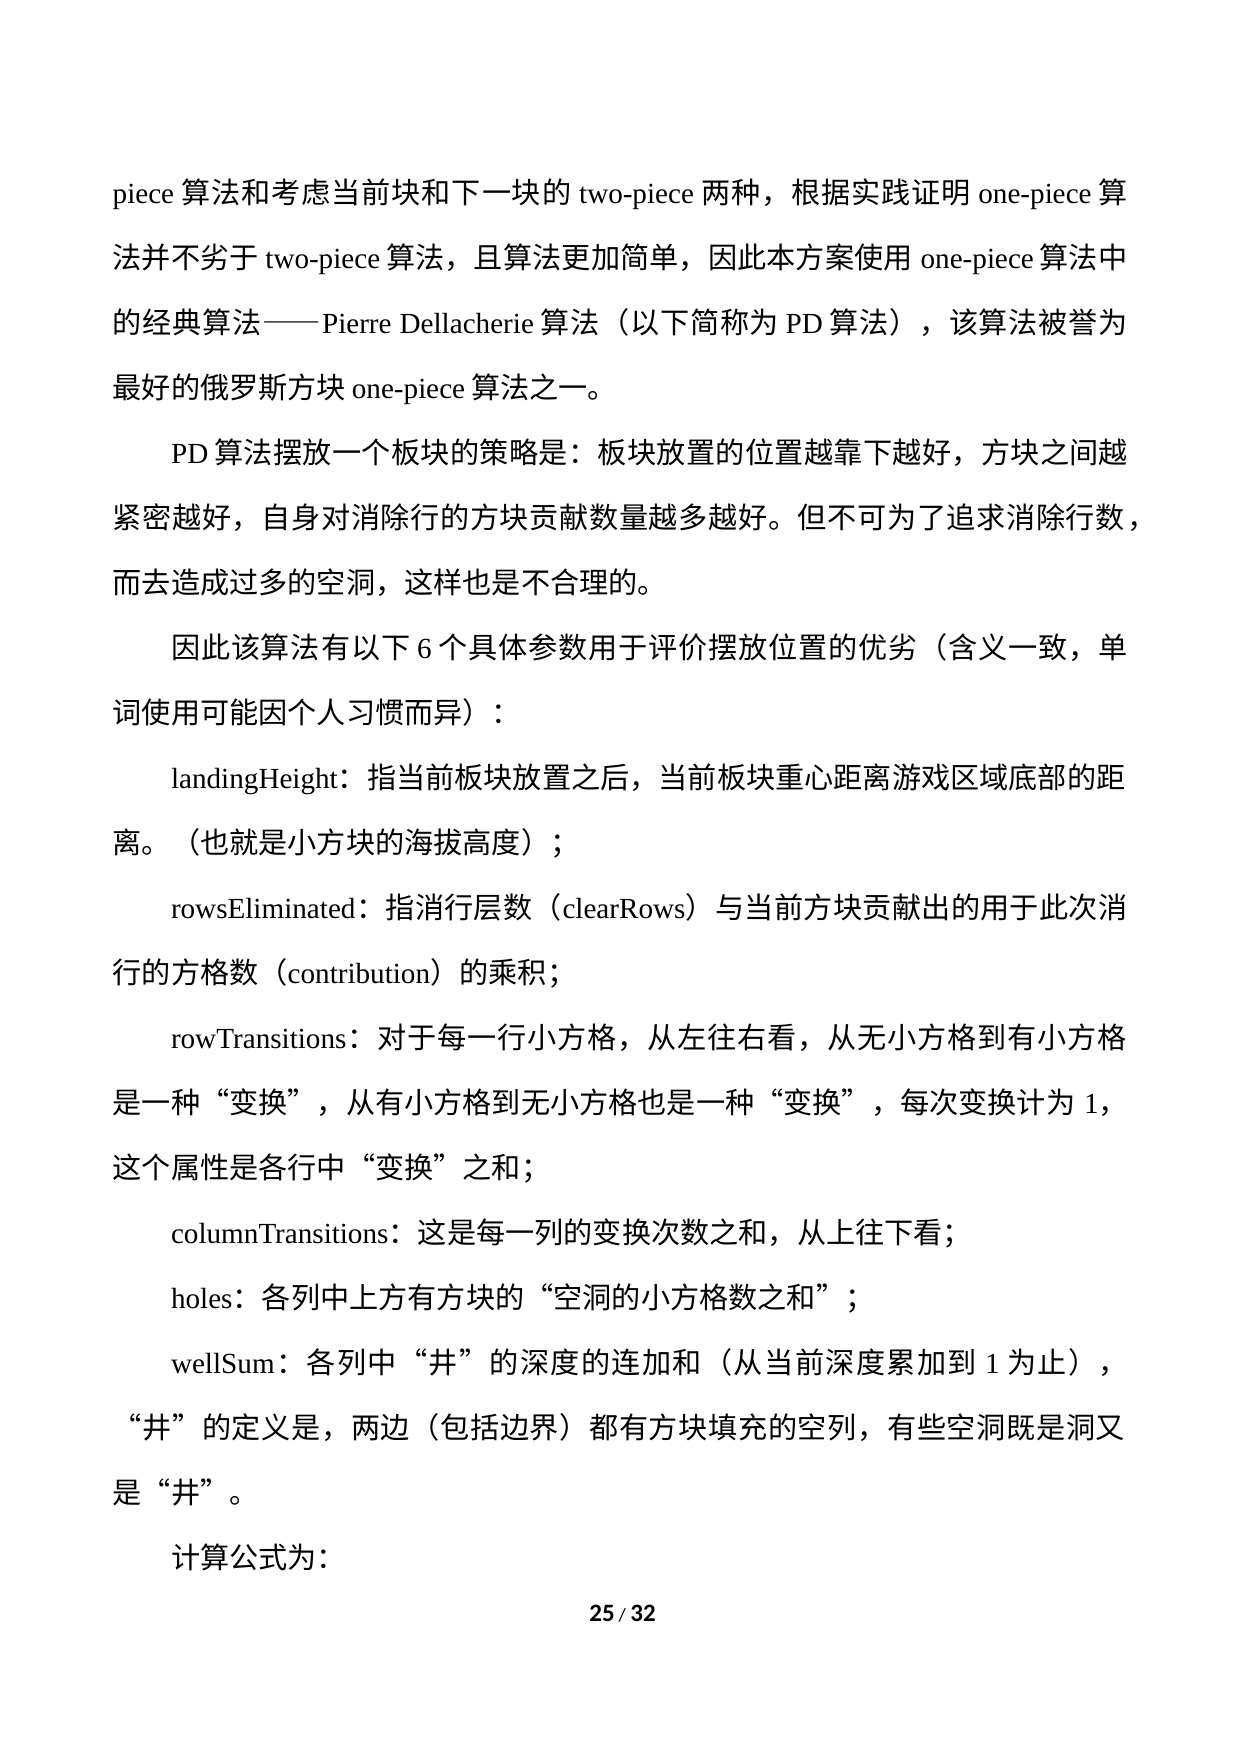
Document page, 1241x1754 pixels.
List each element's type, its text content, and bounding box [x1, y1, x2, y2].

text holes：各列中上方有方块的“空洞的小方格数之和”； [112, 1263, 1128, 1328]
text wellSum：各列中“井”的深度的连加和（从当前深度累加到1为止），“井”的定义是，两边（包括边界）都有方块填充的空列，有些空洞既是洞又是“井”。 [112, 1328, 1128, 1523]
text 计算公式为： [112, 1523, 1128, 1588]
text columnTransitions：这是每一列的变换次数之和，从上往下看； [112, 1198, 1128, 1263]
text landingHeight：指当前板块放置之后，当前板块重心距离游戏区域底部的距离。（也就是小方块的海拔高度）； [112, 743, 1128, 873]
text 因此该算法有以下6个具体参数用于评价摆放位置的优劣（含义一致，单词使用可能因个人习惯而异）： [112, 613, 1128, 743]
text rowTransitions：对于每一行小方格，从左往右看，从无小方格到有小方格是一种“变换”，从有小方格到无小方格也是一种“变换”，每次变换计为1，这个属性是各行中“变换”之和； [112, 1003, 1128, 1198]
text rowsEliminated：指消行层数（clearRows）与当前方块贡献出的用于此次消行的方格数（contribution）的乘积； [112, 873, 1128, 1003]
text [112, 158, 1128, 418]
text PD算法摆放一个板块的策略是：板块放置的位置越靠下越好，方块之间越紧密越好，自身对消除行的方块贡献数量越多越好。但不可为了追求消除行数，而去造成过多的空洞，这样也是不合理的。 [112, 418, 1128, 613]
